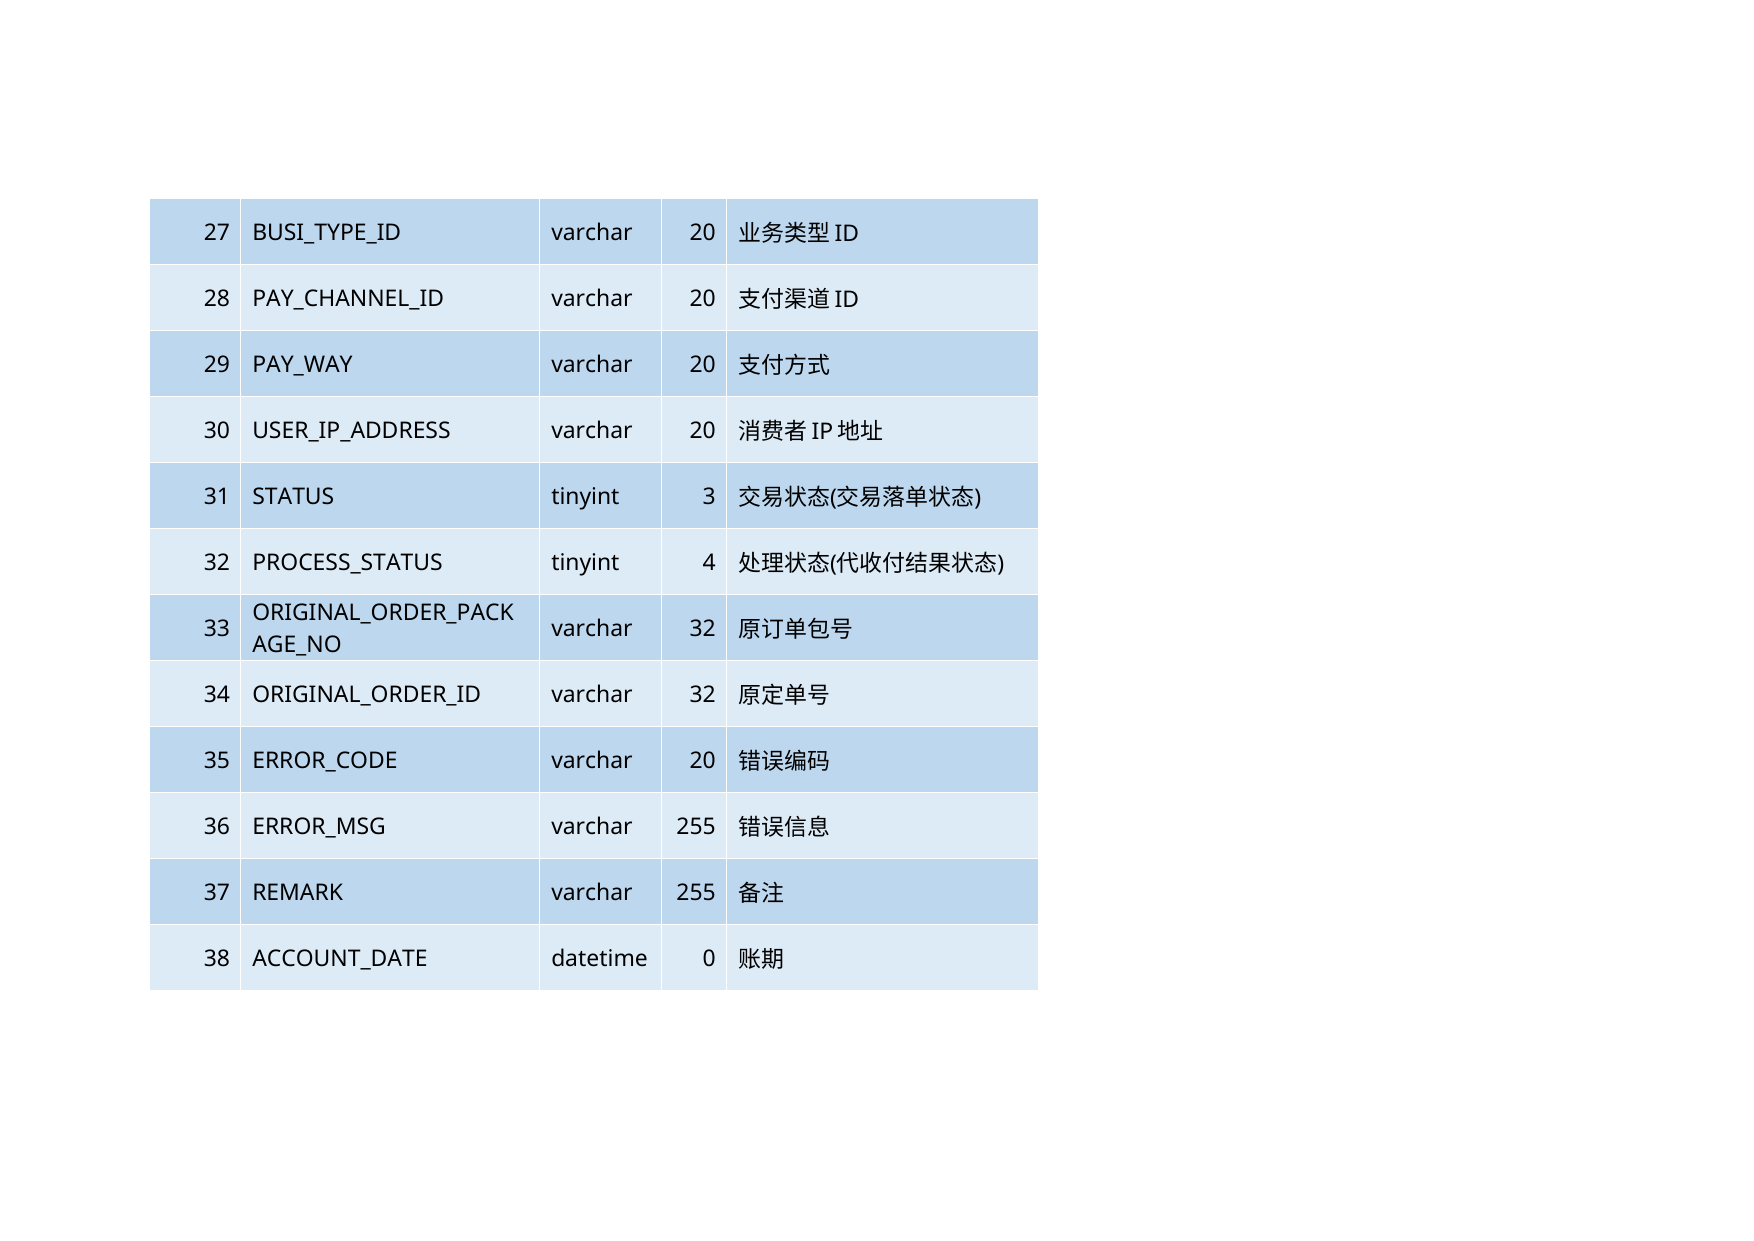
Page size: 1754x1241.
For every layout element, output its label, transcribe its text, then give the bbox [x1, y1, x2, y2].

table_cell 错误信息 [727, 793, 1038, 858]
table_cell varchar [540, 331, 661, 396]
table_cell varchar [540, 397, 661, 462]
table_cell 账期 [727, 925, 1038, 990]
table_cell ERROR_MSG [241, 793, 539, 858]
table_cell 消费者IP地址 [727, 397, 1038, 462]
table_cell ORIGINAL_ORDER_PACKAGE_NO [241, 595, 539, 660]
table_cell 33 [150, 595, 240, 660]
table_cell 3 [662, 463, 726, 528]
table_cell varchar [540, 265, 661, 330]
table_cell 0 [662, 925, 726, 990]
table_cell BUSI_TYPE_ID [241, 199, 539, 264]
table_cell PROCESS_STATUS [241, 529, 539, 594]
table_cell 36 [150, 793, 240, 858]
table_cell 错误编码 [727, 727, 1038, 792]
table_cell 28 [150, 265, 240, 330]
table_cell STATUS [241, 463, 539, 528]
table_cell 30 [150, 397, 240, 462]
table_cell 4 [662, 529, 726, 594]
table_cell varchar [540, 661, 661, 726]
table_cell 38 [150, 925, 240, 990]
table_cell varchar [540, 793, 661, 858]
table_cell 处理状态(代收付结果状态) [727, 529, 1038, 594]
table_cell varchar [540, 859, 661, 924]
table_cell 备注 [727, 859, 1038, 924]
table_cell 业务类型ID [727, 199, 1038, 264]
table_cell 29 [150, 331, 240, 396]
table_cell 20 [662, 265, 726, 330]
table_cell REMARK [241, 859, 539, 924]
table_cell ACCOUNT_DATE [241, 925, 539, 990]
table_cell 20 [662, 199, 726, 264]
table_cell varchar [540, 595, 661, 660]
table_cell 支付方式 [727, 331, 1038, 396]
table_cell 255 [662, 793, 726, 858]
table_cell 20 [662, 727, 726, 792]
table_cell 31 [150, 463, 240, 528]
table_cell 原订单包号 [727, 595, 1038, 660]
table_cell datetime [540, 925, 661, 990]
table_cell USER_IP_ADDRESS [241, 397, 539, 462]
table_cell PAY_WAY [241, 331, 539, 396]
table_cell 20 [662, 397, 726, 462]
table_cell 255 [662, 859, 726, 924]
table_cell 35 [150, 727, 240, 792]
table_cell ERROR_CODE [241, 727, 539, 792]
table_cell tinyint [540, 529, 661, 594]
table_cell 32 [662, 595, 726, 660]
table_cell 34 [150, 661, 240, 726]
table_cell 32 [662, 661, 726, 726]
table_cell 37 [150, 859, 240, 924]
table_cell varchar [540, 199, 661, 264]
table_cell ORIGINAL_ORDER_ID [241, 661, 539, 726]
table_cell 32 [150, 529, 240, 594]
table_cell 27 [150, 199, 240, 264]
table_cell 20 [662, 331, 726, 396]
table_cell varchar [540, 727, 661, 792]
table_cell tinyint [540, 463, 661, 528]
table_cell 原定单号 [727, 661, 1038, 726]
table_cell 交易状态(交易落单状态) [727, 463, 1038, 528]
table_cell PAY_CHANNEL_ID [241, 265, 539, 330]
table_cell 支付渠道ID [727, 265, 1038, 330]
